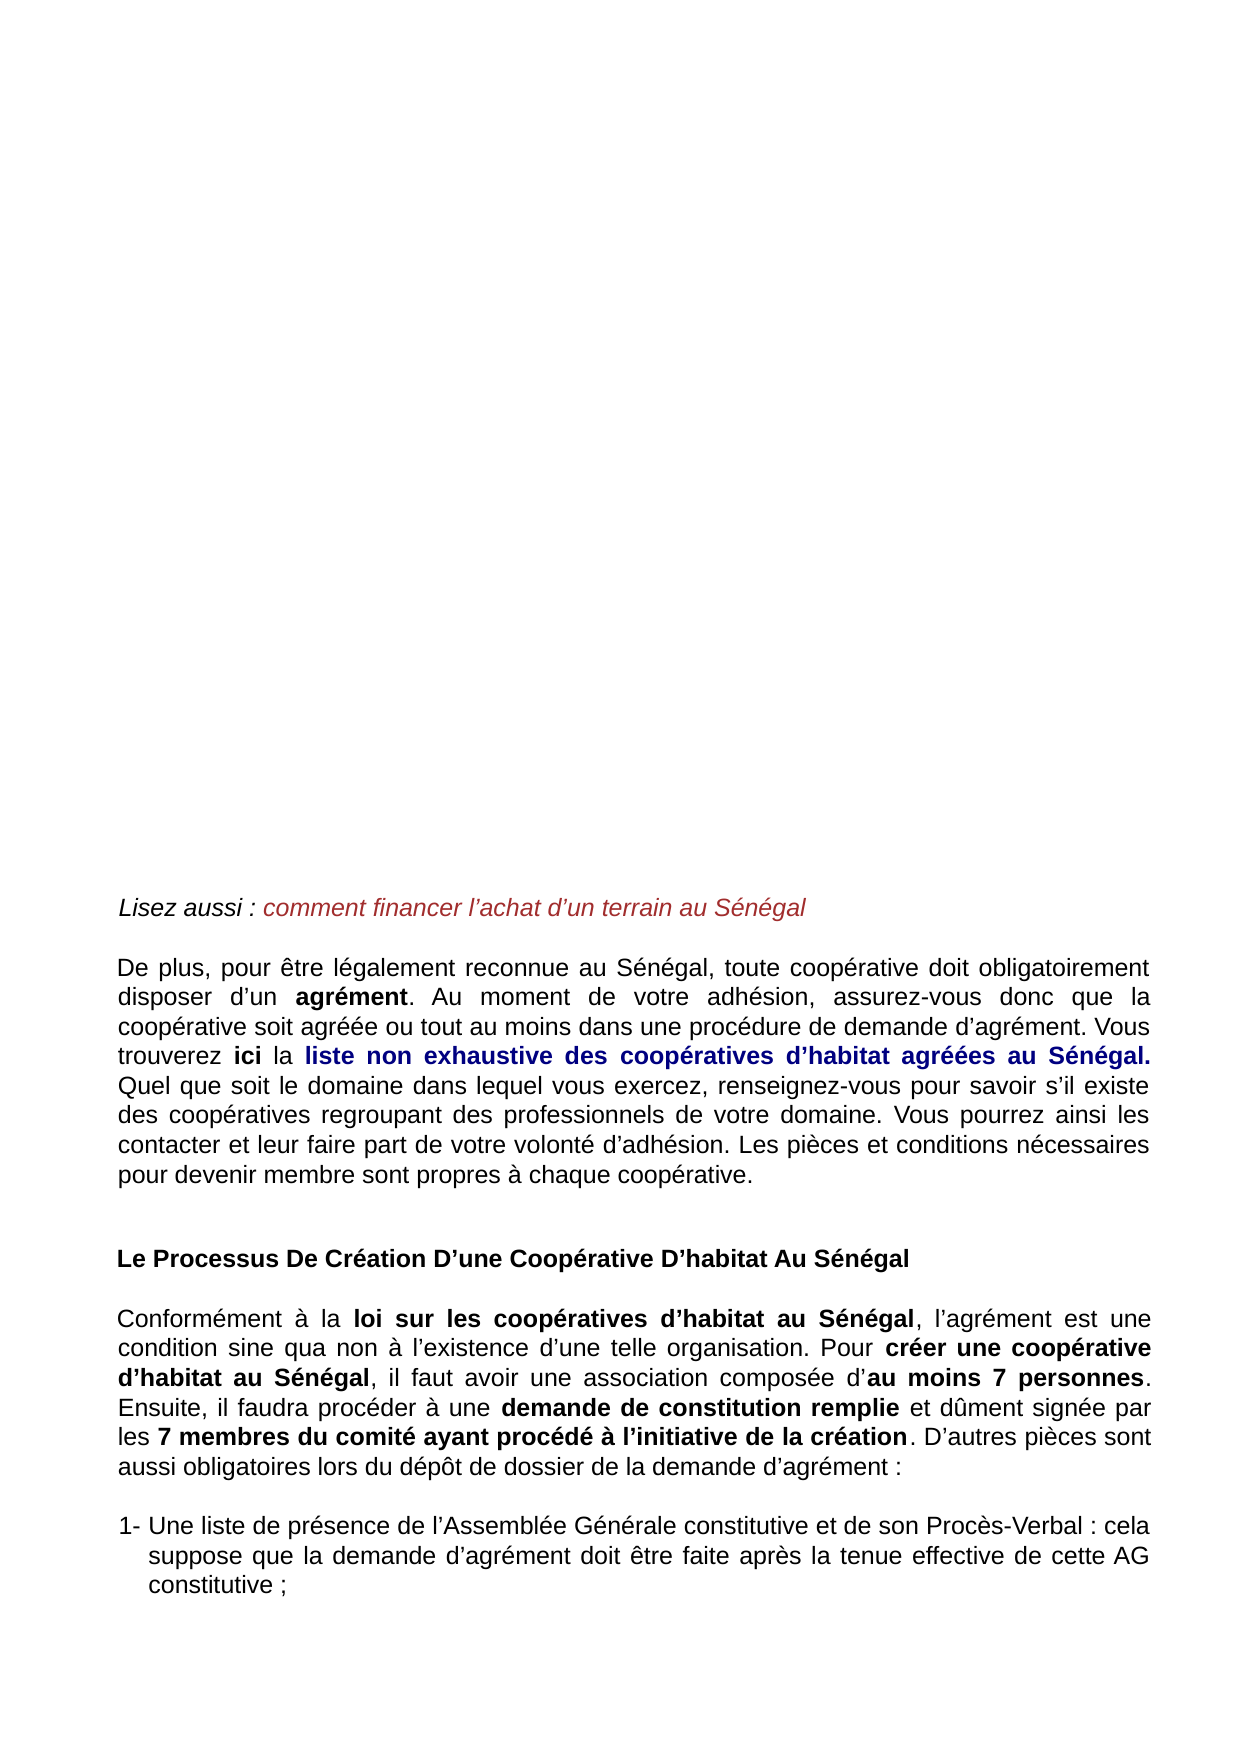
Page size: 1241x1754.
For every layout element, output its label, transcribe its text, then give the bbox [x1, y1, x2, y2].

text Lisez aussi : comment financer l’achat d’un terrain au Sénégal [118, 893, 1152, 921]
text Conformément à la loi sur les coopératives d’habitat au Sénégal, l’agrément est une condition sine qua non à l’existence d’une telle organisation. Pour créer une coopérative d’habitat au Sénégal, il faut avoir une association composée d’au moins 7 personnes. Ensuite, il faudra procéder à une demande de constitution remplie et dûment signée par les 7 membres du comité ayant procédé à l’initiative de la création. D’autres pièces sont aussi obligatoires lors du dépôt de dossier de la demande d’agrément : [117, 1304, 1152, 1481]
text Le Processus De Création D’une Coopérative D’habitat Au Sénégal [117, 1244, 1152, 1273]
text De plus, pour être légalement reconnue au Sénégal, toute coopérative doit obligatoirement disposer d’un agrément. Au moment de votre adhésion, assurez-vous donc que la coopérative soit agréée ou tout au moins dans une procédure de demande d’agrément. Vous trouverez ici la liste non exhaustive des coopératives d’habitat agréées au Sénégal. Quel que soit le domaine dans lequel vous exercez, renseignez-vous pour savoir s’il existe des coopératives regroupant des professionnels de votre domaine. Vous pourrez ainsi les contacter et leur faire part de votre volonté d’adhésion. Les pièces et conditions nécessaires pour devenir membre sont propres à chaque coopérative. [117, 953, 1152, 1188]
list Une liste de présence de l’Assemblée Générale constitutive et de son Procès-Verbal : cela suppose que la demande d’agrément doit être faite après la tenue effective de cette AG constitutive ; [118, 1511, 1152, 1599]
